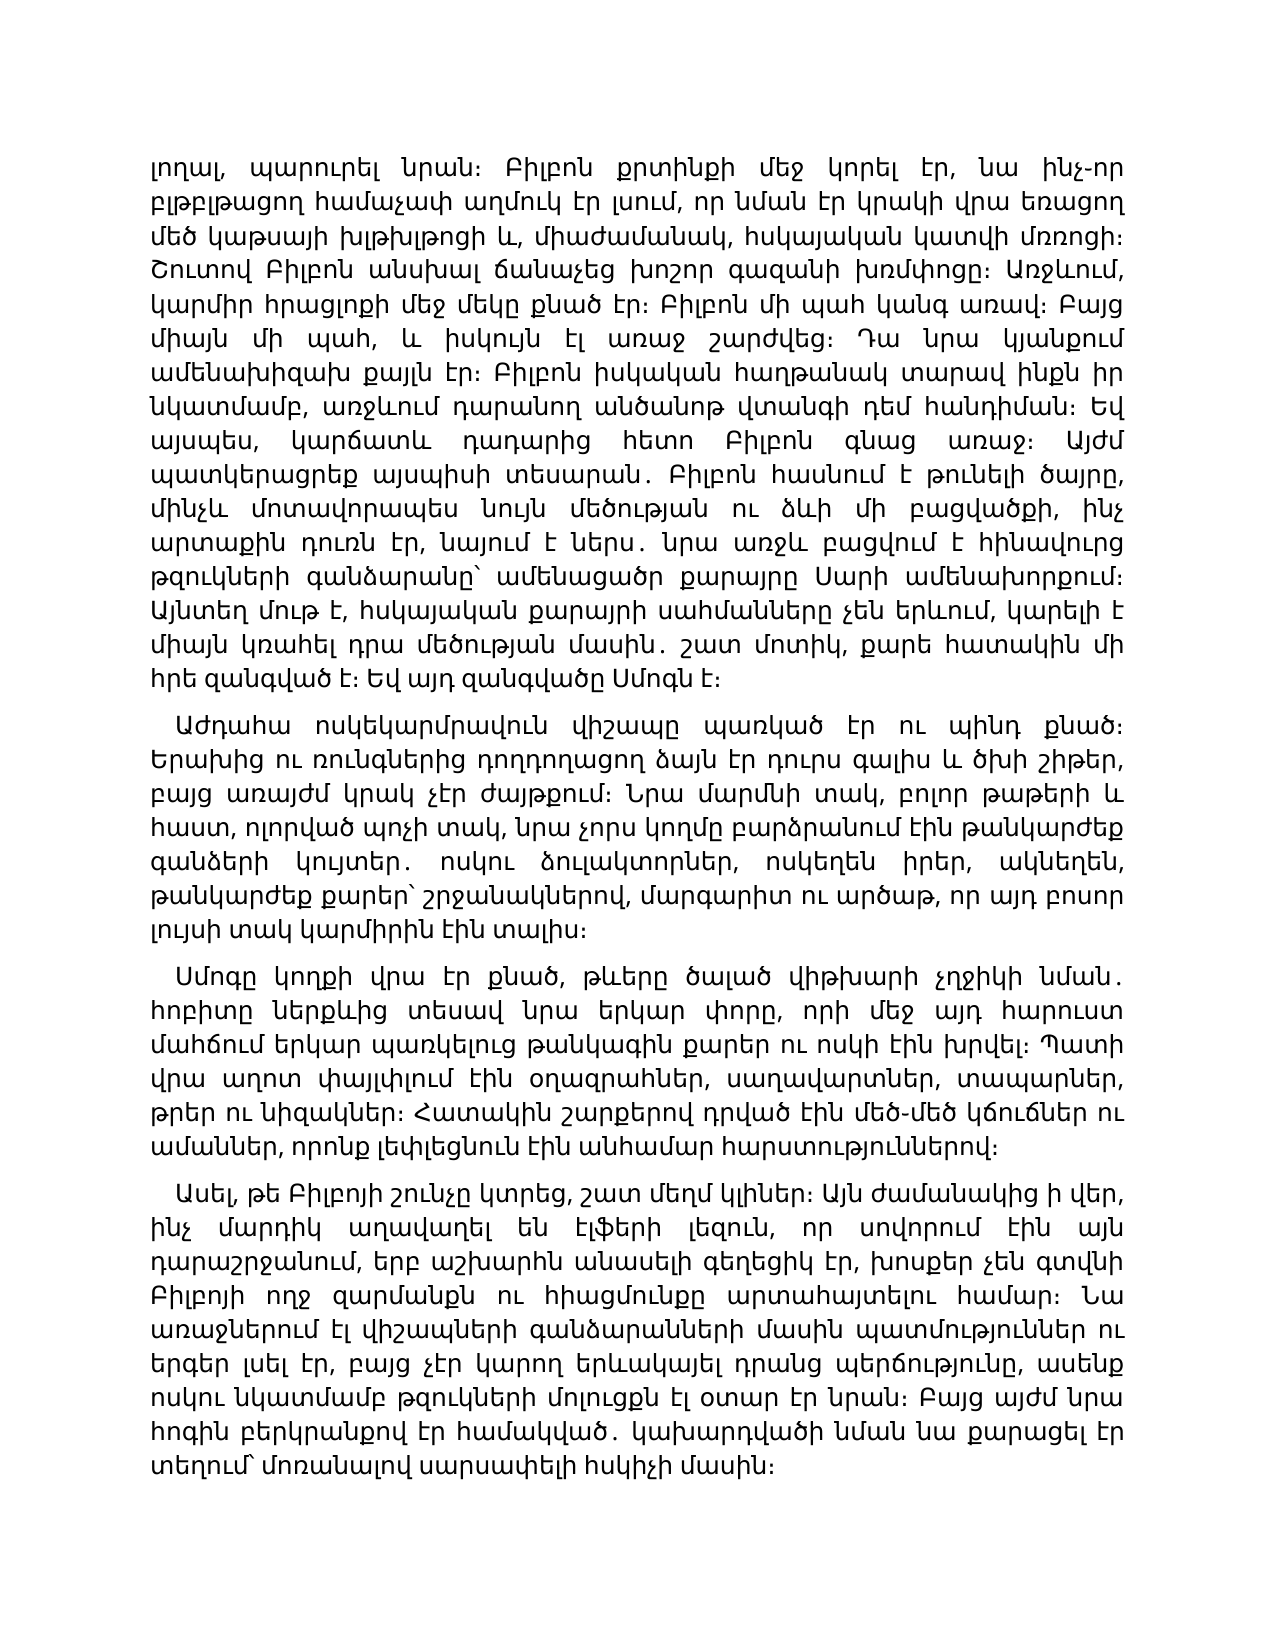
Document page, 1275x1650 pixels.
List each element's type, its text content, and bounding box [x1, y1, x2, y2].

text Սմոգը կողքի վրա էր քնած, թևերը ծալած վիթխարի չղջիկի նման․ հոբիտը ներքևից տեսավ նրա երկար փորը, որի մեջ այդ հարուստ մահճում երկար պառկելուց թանկագին քարեր ու ոսկի էին խրվել։ Պատի վրա աղոտ փայլփլում էին օղազրահներ, սաղավարտներ, տապարներ, թրեր ու նիզակներ։ Հատակին շարքերով դրված էին մեծ֊մեծ կճուճներ ու ամաններ, որոնք լեփլեցնուն էին անհամար հարստություններով։ [150, 958, 1125, 1163]
text Ասել, թե Բիլբոյի շունչը կտրեց, շատ մեղմ կլիներ։ Այն ժամանակից ի վեր, ինչ մարդիկ աղավաղել են էլֆերի լեզուն, որ սովորում էին այն դարաշրջանում, երբ աշխարհն անասելի գեղեցիկ էր, խոսքեր չեն գտվնի Բիլբոյի ողջ զարմանքն ու հիացմունքը արտահայտելու համար։ Նա առաջներում էլ վիշապների գանձարանների մասին պատմություններ ու երգեր լսել էր, բայց չէր կարող երևակայել դրանց պերճությունը, ասենք ոսկու նկատմամբ թզուկների մոլուցքն էլ օտար էր նրան։ Բայց այժմ նրա հոգին բերկրանքով էր համակված․ կախարդվածի նման նա քարացել էր տեղում՝ մոռանալով սարսափելի հսկիչի մասին։ [150, 1175, 1125, 1482]
text Աժդահա ոսկեկարմրավուն վիշապը պառկած էր ու պինդ քնած։ Երախից ու ռունգներից դողդողացող ձայն էր դուրս գալիս և ծխի շիթեր, բայց առայժմ կրակ չէր ժայթքում։ Նրա մարմնի տակ, բոլոր թաթերի և հաստ, ոլորված պոչի տակ, նրա չորս կողմը բարձրանում էին թանկարժեք գանձերի կույտեր․ ոսկու ձուլակտորներ, ոսկեղեն իրեր, ակնեղեն, թանկարժեք քարեր՝ շրջանակներով, մարգարիտ ու արծաթ, որ այդ բոսոր լույսի տակ կարմիրին էին տալիս։ [150, 707, 1125, 946]
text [150, 150, 1125, 695]
